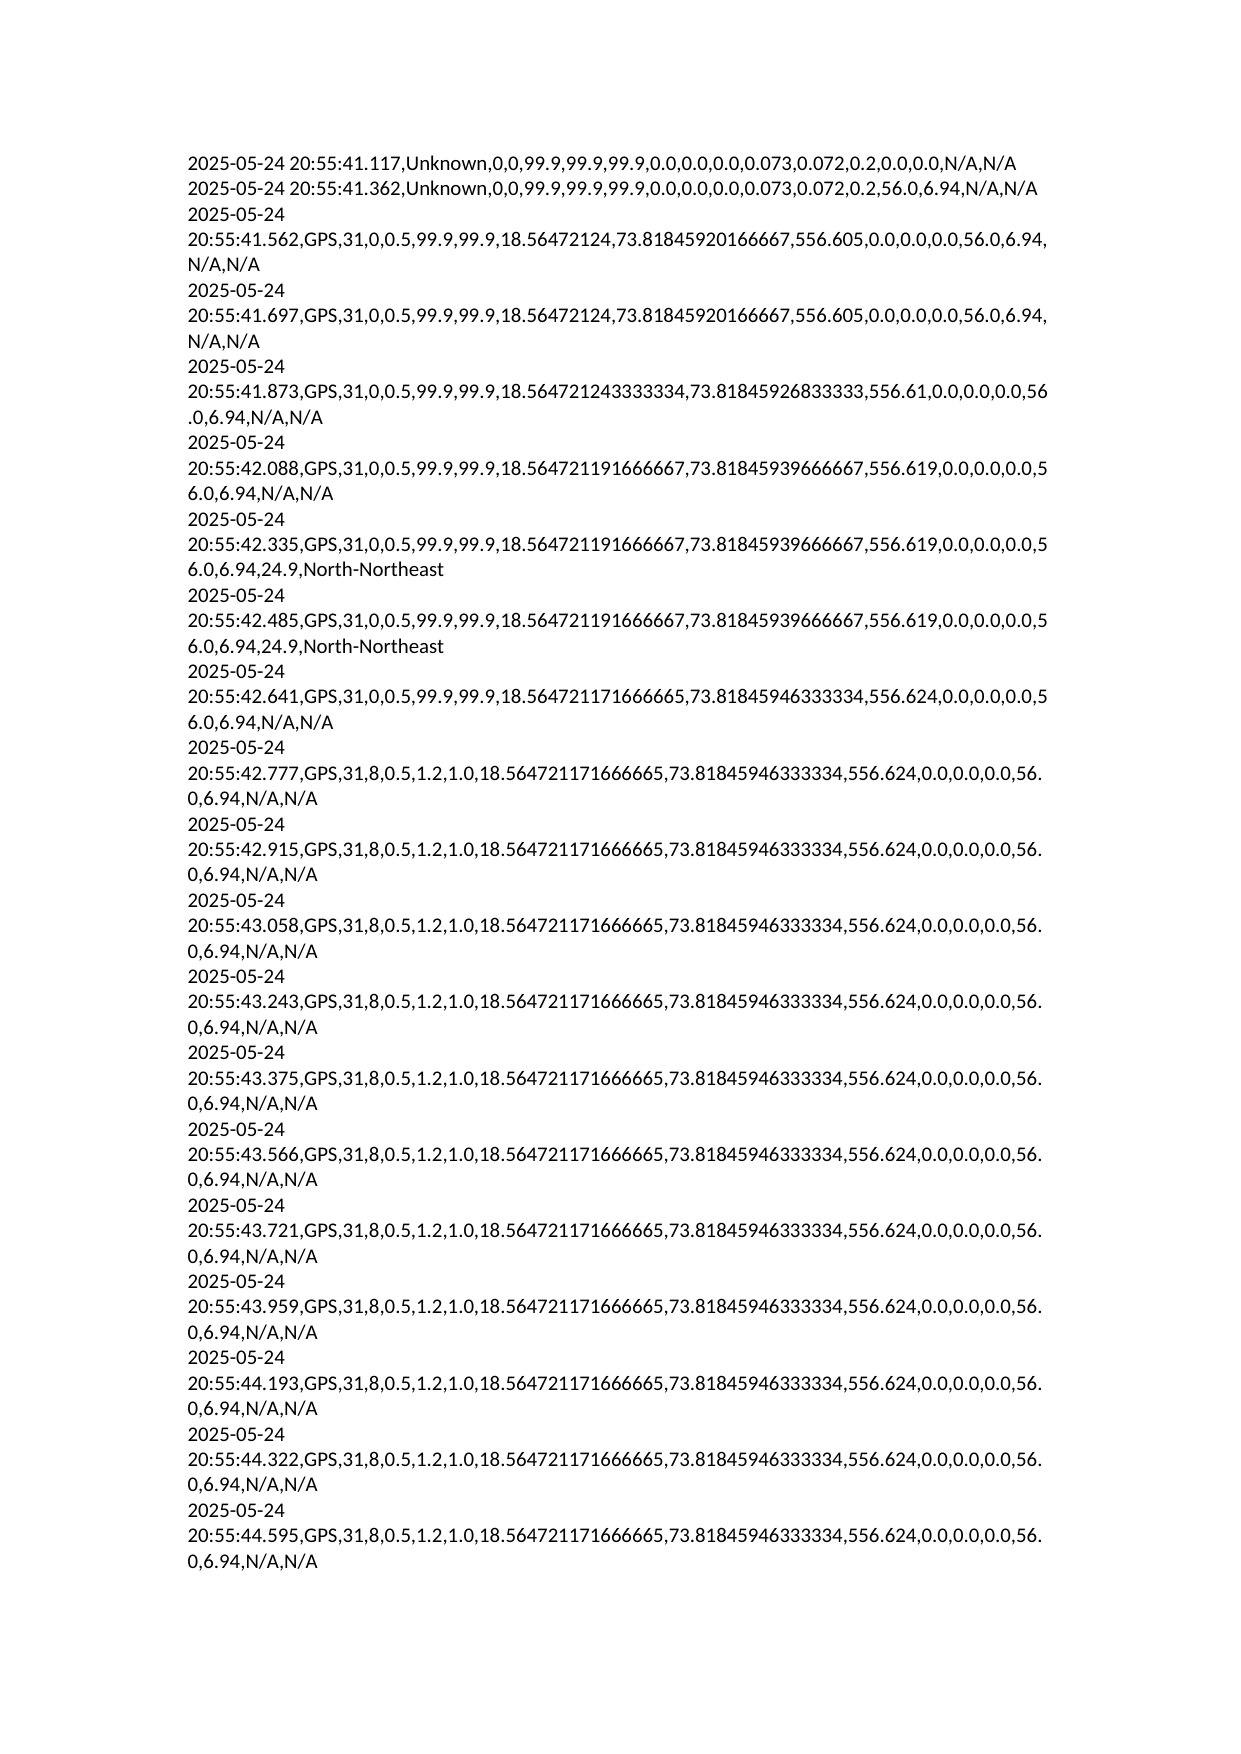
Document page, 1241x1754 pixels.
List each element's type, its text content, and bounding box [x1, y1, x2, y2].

text 2025-05-24 20:55:42.777,GPS,31,8,0.5,1.2,1.0,18.564721171666665,73.81845946333334,556.624,0.0,0.0,0.0,56.0,6.94,N/A,N/A [187, 734, 1053, 811]
text 2025-05-24 20:55:41.873,GPS,31,0,0.5,99.9,99.9,18.564721243333334,73.81845926833333,556.61,0.0,0.0,0.0,56.0,6.94,N/A,N/A [187, 353, 1053, 429]
text 2025-05-24 20:55:43.566,GPS,31,8,0.5,1.2,1.0,18.564721171666665,73.81845946333334,556.624,0.0,0.0,0.0,56.0,6.94,N/A,N/A [187, 1116, 1053, 1192]
text 2025-05-24 20:55:41.117,Unknown,0,0,99.9,99.9,99.9,0.0,0.0,0.0,0.073,0.072,0.2,0.0,0.0,N/A,N/A [187, 150, 1053, 175]
text 2025-05-24 20:55:43.959,GPS,31,8,0.5,1.2,1.0,18.564721171666665,73.81845946333334,556.624,0.0,0.0,0.0,56.0,6.94,N/A,N/A [187, 1268, 1053, 1344]
text 2025-05-24 20:55:44.193,GPS,31,8,0.5,1.2,1.0,18.564721171666665,73.81845946333334,556.624,0.0,0.0,0.0,56.0,6.94,N/A,N/A [187, 1344, 1053, 1421]
text 2025-05-24 20:55:43.243,GPS,31,8,0.5,1.2,1.0,18.564721171666665,73.81845946333334,556.624,0.0,0.0,0.0,56.0,6.94,N/A,N/A [187, 963, 1053, 1039]
text 2025-05-24 20:55:42.335,GPS,31,0,0.5,99.9,99.9,18.564721191666667,73.81845939666667,556.619,0.0,0.0,0.0,56.0,6.94,24.9,North-Northeast [187, 506, 1053, 582]
text 2025-05-24 20:55:41.562,GPS,31,0,0.5,99.9,99.9,18.56472124,73.81845920166667,556.605,0.0,0.0,0.0,56.0,6.94,N/A,N/A [187, 201, 1053, 277]
text 2025-05-24 20:55:42.088,GPS,31,0,0.5,99.9,99.9,18.564721191666667,73.81845939666667,556.619,0.0,0.0,0.0,56.0,6.94,N/A,N/A [187, 429, 1053, 506]
text 2025-05-24 20:55:43.721,GPS,31,8,0.5,1.2,1.0,18.564721171666665,73.81845946333334,556.624,0.0,0.0,0.0,56.0,6.94,N/A,N/A [187, 1192, 1053, 1268]
text 2025-05-24 20:55:43.058,GPS,31,8,0.5,1.2,1.0,18.564721171666665,73.81845946333334,556.624,0.0,0.0,0.0,56.0,6.94,N/A,N/A [187, 887, 1053, 963]
text 2025-05-24 20:55:42.485,GPS,31,0,0.5,99.9,99.9,18.564721191666667,73.81845939666667,556.619,0.0,0.0,0.0,56.0,6.94,24.9,North-Northeast [187, 582, 1053, 658]
text 2025-05-24 20:55:44.595,GPS,31,8,0.5,1.2,1.0,18.564721171666665,73.81845946333334,556.624,0.0,0.0,0.0,56.0,6.94,N/A,N/A [187, 1497, 1053, 1573]
text 2025-05-24 20:55:41.697,GPS,31,0,0.5,99.9,99.9,18.56472124,73.81845920166667,556.605,0.0,0.0,0.0,56.0,6.94,N/A,N/A [187, 277, 1053, 353]
text 2025-05-24 20:55:44.322,GPS,31,8,0.5,1.2,1.0,18.564721171666665,73.81845946333334,556.624,0.0,0.0,0.0,56.0,6.94,N/A,N/A [187, 1421, 1053, 1497]
text 2025-05-24 20:55:42.641,GPS,31,0,0.5,99.9,99.9,18.564721171666665,73.81845946333334,556.624,0.0,0.0,0.0,56.0,6.94,N/A,N/A [187, 658, 1053, 734]
text 2025-05-24 20:55:43.375,GPS,31,8,0.5,1.2,1.0,18.564721171666665,73.81845946333334,556.624,0.0,0.0,0.0,56.0,6.94,N/A,N/A [187, 1039, 1053, 1116]
text 2025-05-24 20:55:42.915,GPS,31,8,0.5,1.2,1.0,18.564721171666665,73.81845946333334,556.624,0.0,0.0,0.0,56.0,6.94,N/A,N/A [187, 811, 1053, 887]
text 2025-05-24 20:55:41.362,Unknown,0,0,99.9,99.9,99.9,0.0,0.0,0.0,0.073,0.072,0.2,56.0,6.94,N/A,N/A [187, 175, 1053, 201]
